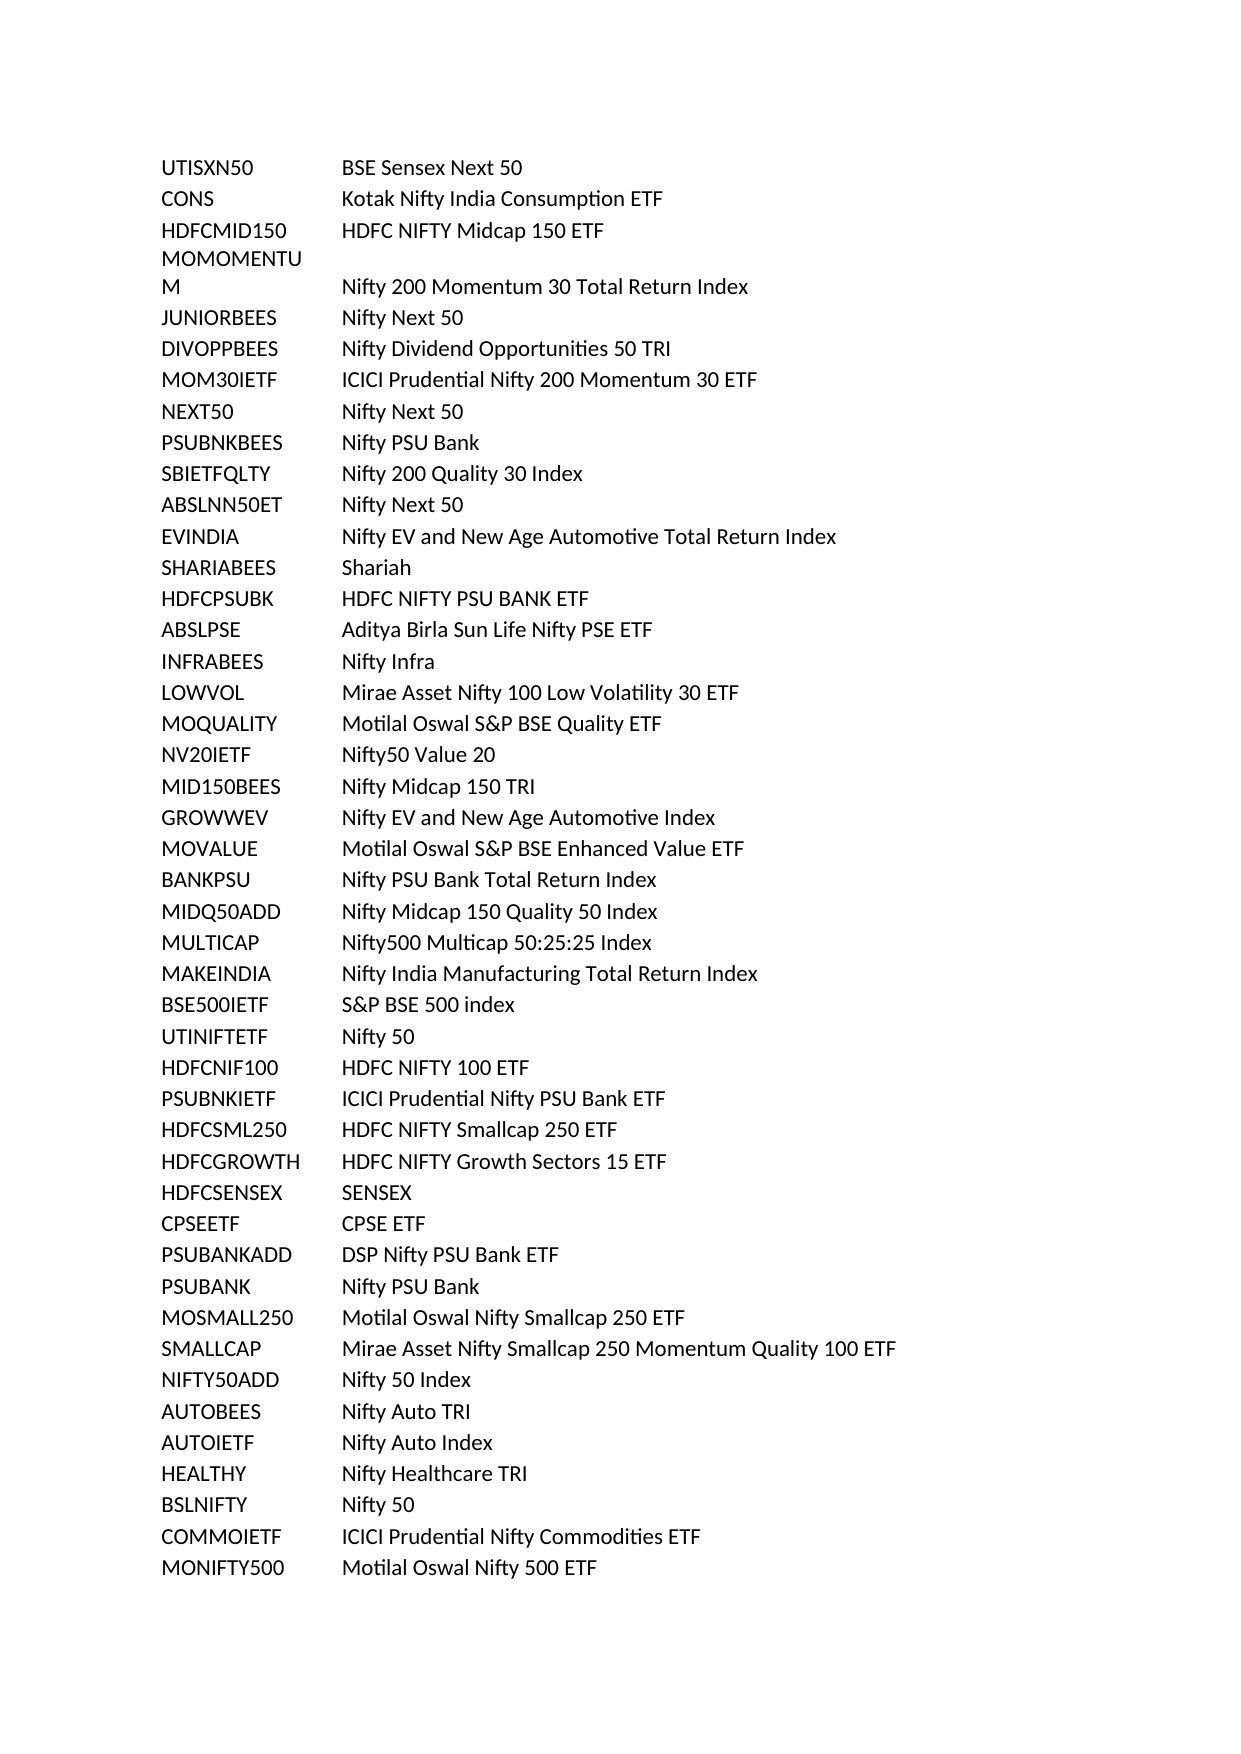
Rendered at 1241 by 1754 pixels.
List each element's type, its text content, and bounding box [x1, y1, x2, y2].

table_cell PSUBANKADD [150, 1237, 330, 1268]
table_cell MOM30IETF [150, 362, 330, 393]
table_cell Aditya Birla Sun Life Nifty PSE ETF [330, 612, 1010, 643]
table_cell MIDQ50ADD [150, 894, 330, 925]
table_cell Nifty 50 Index [330, 1362, 1010, 1393]
table_cell Nifty Midcap 150 TRI [330, 769, 1010, 800]
table_cell Nifty India Manufacturing Total Return Index [330, 956, 1010, 987]
table_cell MOMOMENTUM [150, 244, 330, 300]
table_cell CPSEETF [150, 1206, 330, 1237]
table_cell LOWVOL [150, 675, 330, 706]
table_cell CONS [150, 181, 330, 212]
table_cell ICICI Prudential Nifty 200 Momentum 30 ETF [330, 362, 1010, 393]
table_cell Mirae Asset Nifty 100 Low Volatility 30 ETF [330, 675, 1010, 706]
table_cell Motilal Oswal S&P BSE Enhanced Value ETF [330, 831, 1010, 862]
table_cell BANKPSU [150, 862, 330, 893]
table_cell Nifty EV and New Age Automotive Index [330, 800, 1010, 831]
table_cell SENSEX [330, 1175, 1010, 1206]
table_cell Nifty 200 Momentum 30 Total Return Index [330, 244, 1010, 300]
table_cell Nifty PSU Bank Total Return Index [330, 862, 1010, 893]
table_cell HDFC NIFTY PSU BANK ETF [330, 581, 1010, 612]
table_cell AUTOBEES [150, 1394, 330, 1425]
table_cell Mirae Asset Nifty Smallcap 250 Momentum Quality 100 ETF [330, 1331, 1010, 1362]
table_cell HEALTHY [150, 1456, 330, 1487]
table_cell MOSMALL250 [150, 1300, 330, 1331]
table_cell PSUBNKBEES [150, 425, 330, 456]
table_cell MID150BEES [150, 769, 330, 800]
table_cell JUNIORBEES [150, 300, 330, 331]
table_cell NIFTY50ADD [150, 1362, 330, 1393]
table_cell DIVOPPBEES [150, 331, 330, 362]
table_cell BSLNIFTY [150, 1487, 330, 1518]
table_cell S&P BSE 500 index [330, 987, 1010, 1018]
table_cell HDFCMID150 [150, 213, 330, 244]
table_cell DSP Nifty PSU Bank ETF [330, 1237, 1010, 1268]
table_cell Nifty Next 50 [330, 487, 1010, 518]
table_cell PSUBNKIETF [150, 1081, 330, 1112]
table_cell SBIETFQLTY [150, 456, 330, 487]
table_cell NEXT50 [150, 394, 330, 425]
table_cell MAKEINDIA [150, 956, 330, 987]
table_cell Nifty500 Multicap 50:25:25 Index [330, 925, 1010, 956]
table_cell INFRABEES [150, 644, 330, 675]
table_cell ICICI Prudential Nifty Commodities ETF [330, 1519, 1010, 1550]
table_cell HDFCNIF100 [150, 1050, 330, 1081]
table_cell Nifty Next 50 [330, 300, 1010, 331]
table_cell HDFCPSUBK [150, 581, 330, 612]
table_cell UTINIFTETF [150, 1019, 330, 1050]
table_cell Nifty50 Value 20 [330, 737, 1010, 768]
table_cell AUTOIETF [150, 1425, 330, 1456]
table_cell BSE500IETF [150, 987, 330, 1018]
table_cell EVINDIA [150, 519, 330, 550]
table_cell Nifty Auto Index [330, 1425, 1010, 1456]
table_cell HDFC NIFTY Midcap 150 ETF [330, 213, 1010, 244]
table_cell UTISXN50 [150, 150, 330, 181]
table_cell Nifty Healthcare TRI [330, 1456, 1010, 1487]
table_cell Nifty 50 [330, 1487, 1010, 1518]
table_cell Nifty PSU Bank [330, 1269, 1010, 1300]
table_cell SMALLCAP [150, 1331, 330, 1362]
table_cell COMMOIETF [150, 1519, 330, 1550]
table_cell HDFC NIFTY Smallcap 250 ETF [330, 1112, 1010, 1143]
table_cell NV20IETF [150, 737, 330, 768]
table_cell MOQUALITY [150, 706, 330, 737]
table_cell Nifty Midcap 150 Quality 50 Index [330, 894, 1010, 925]
table_cell CPSE ETF [330, 1206, 1010, 1237]
table_cell Nifty Dividend Opportunities 50 TRI [330, 331, 1010, 362]
table_cell HDFC NIFTY Growth Sectors 15 ETF [330, 1144, 1010, 1175]
table_cell ABSLPSE [150, 612, 330, 643]
table_cell Motilal Oswal S&P BSE Quality ETF [330, 706, 1010, 737]
table_cell HDFCGROWTH [150, 1144, 330, 1175]
table_cell BSE Sensex Next 50 [330, 150, 1010, 181]
table_cell SHARIABEES [150, 550, 330, 581]
table_cell Nifty Infra [330, 644, 1010, 675]
table_cell Nifty Auto TRI [330, 1394, 1010, 1425]
table_cell Nifty PSU Bank [330, 425, 1010, 456]
table_cell Nifty 50 [330, 1019, 1010, 1050]
table_cell GROWWEV [150, 800, 330, 831]
table_cell ICICI Prudential Nifty PSU Bank ETF [330, 1081, 1010, 1112]
table_cell PSUBANK [150, 1269, 330, 1300]
table_cell Kotak Nifty India Consumption ETF [330, 181, 1010, 212]
table_cell Nifty EV and New Age Automotive Total Return Index [330, 519, 1010, 550]
table_cell Nifty 200 Quality 30 Index [330, 456, 1010, 487]
table_cell HDFCSENSEX [150, 1175, 330, 1206]
table_cell HDFC NIFTY 100 ETF [330, 1050, 1010, 1081]
table_cell HDFCSML250 [150, 1112, 330, 1143]
table_cell Motilal Oswal Nifty 500 ETF [330, 1550, 1010, 1581]
table_cell Nifty Next 50 [330, 394, 1010, 425]
table_cell MULTICAP [150, 925, 330, 956]
table_cell Motilal Oswal Nifty Smallcap 250 ETF [330, 1300, 1010, 1331]
table_cell MOVALUE [150, 831, 330, 862]
table_cell ABSLNN50ET [150, 487, 330, 518]
table_cell Shariah [330, 550, 1010, 581]
table_cell MONIFTY500 [150, 1550, 330, 1581]
